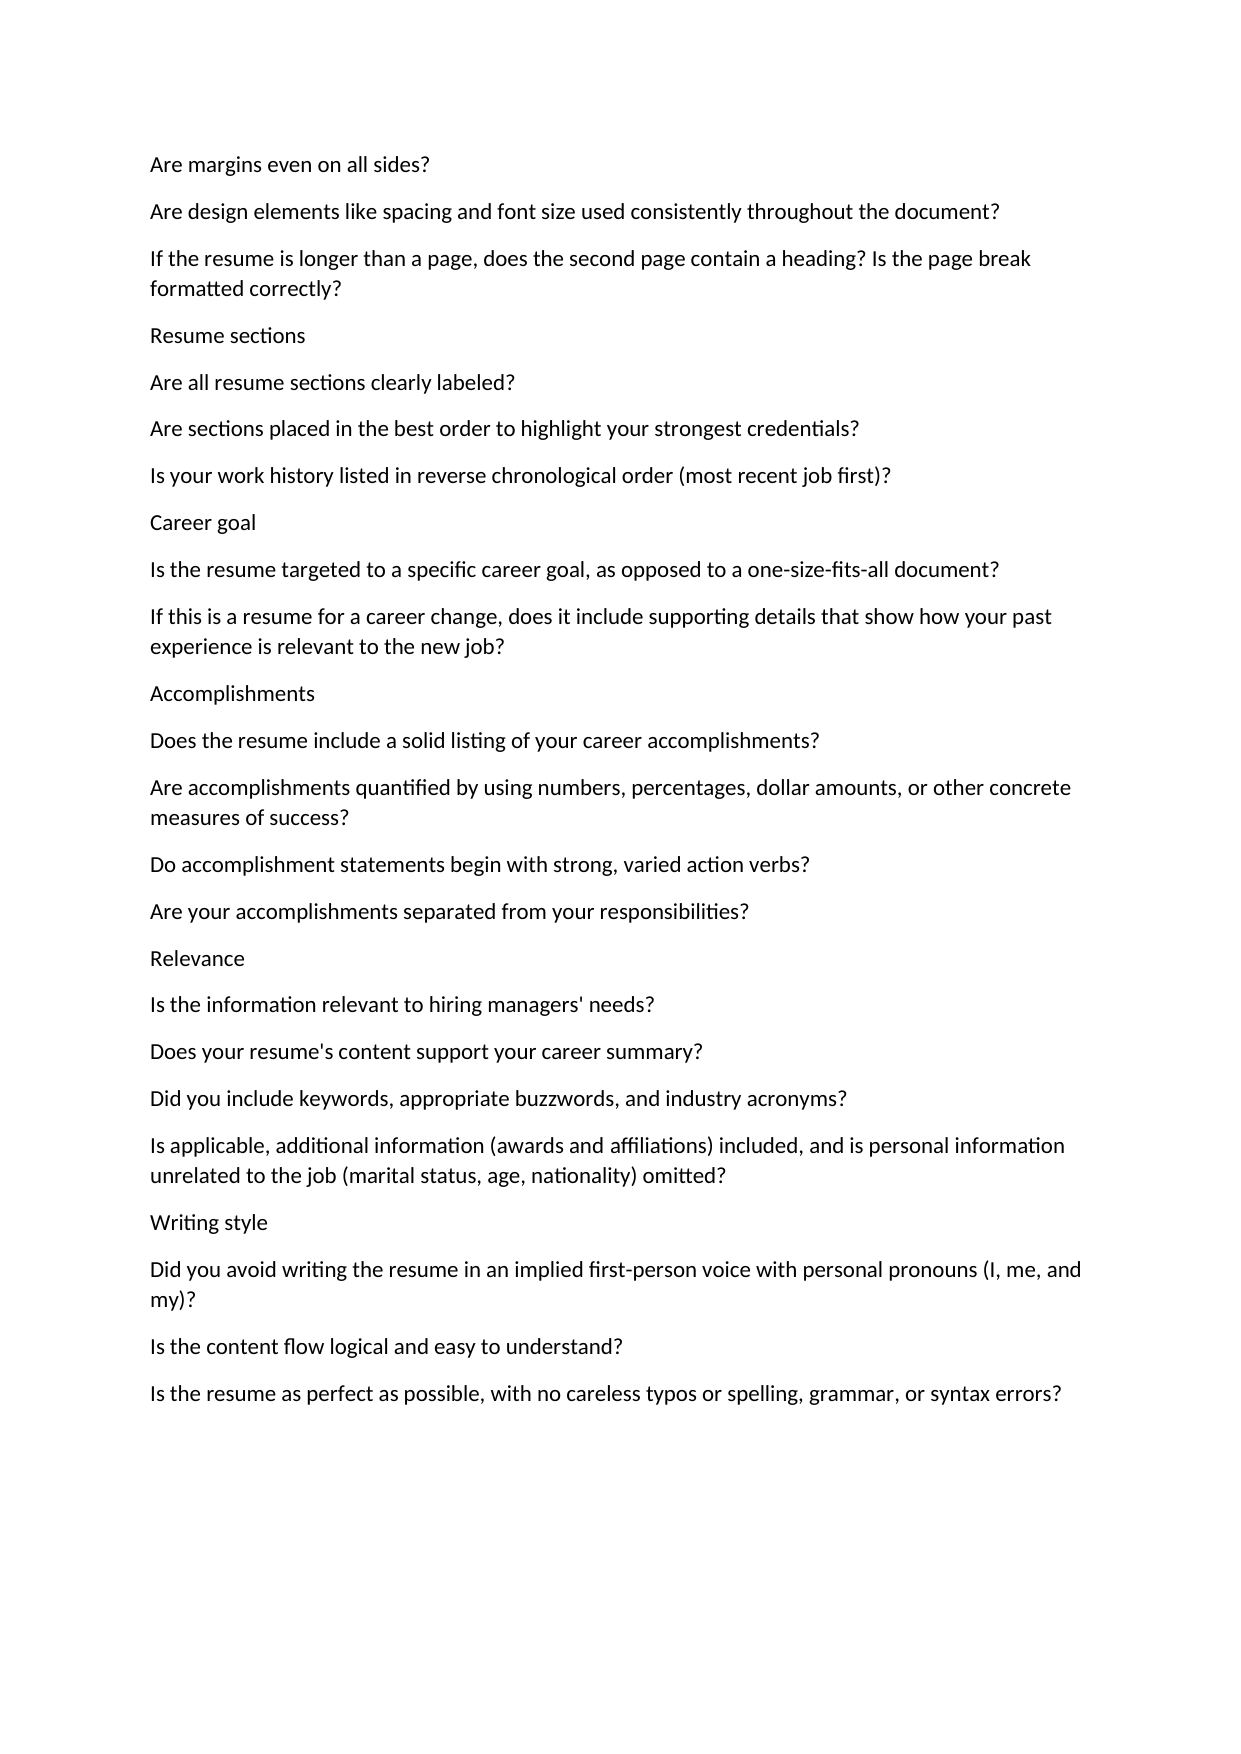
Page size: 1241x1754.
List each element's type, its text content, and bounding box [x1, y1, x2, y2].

text Are sections placed in the best order to highlight your strongest credentials? [150, 414, 1090, 443]
text If this is a resume for a career change, does it include supporting details that show how your past experience is relevant to the new job? [150, 602, 1090, 660]
text Did you avoid writing the resume in an implied first-person voice with personal pronouns (I, me, and my)? [150, 1255, 1090, 1313]
text If the resume is longer than a page, does the second page contain a heading? Is the page break formatted correctly? [150, 244, 1090, 302]
text Career goal [150, 508, 1090, 536]
text Are margins even on all sides? [150, 150, 1090, 178]
text Relevance [150, 944, 1090, 972]
text Is the resume as perfect as possible, with no careless typos or spelling, grammar, or syntax errors? [150, 1379, 1090, 1407]
text Are design elements like spacing and font size used consistently throughout the document? [150, 197, 1090, 225]
text Resume sections [150, 321, 1090, 349]
text Is the resume targeted to a specific career goal, as opposed to a one-size-fits-all document? [150, 555, 1090, 583]
text Is the content flow logical and easy to understand? [150, 1332, 1090, 1360]
text Is your work history listed in reverse chronological order (most recent job first)? [150, 461, 1090, 489]
text Are your accomplishments separated from your responsibilities? [150, 897, 1090, 925]
text Do accomplishment statements begin with strong, varied action verbs? [150, 850, 1090, 878]
text Writing style [150, 1208, 1090, 1236]
text Does the resume include a solid listing of your career accomplishments? [150, 726, 1090, 754]
text Did you include keywords, appropriate buzzwords, and industry acronyms? [150, 1084, 1090, 1112]
text Are all resume sections clearly labeled? [150, 368, 1090, 396]
text Accomplishments [150, 679, 1090, 707]
text Is the information relevant to hiring managers' needs? [150, 991, 1090, 1019]
text Are accomplishments quantified by using numbers, percentages, dollar amounts, or other concrete measures of success? [150, 773, 1090, 831]
text Does your resume's content support your career summary? [150, 1037, 1090, 1066]
text Is applicable, additional information (awards and affiliations) included, and is personal information unrelated to the job (marital status, age, nationality) omitted? [150, 1131, 1090, 1189]
